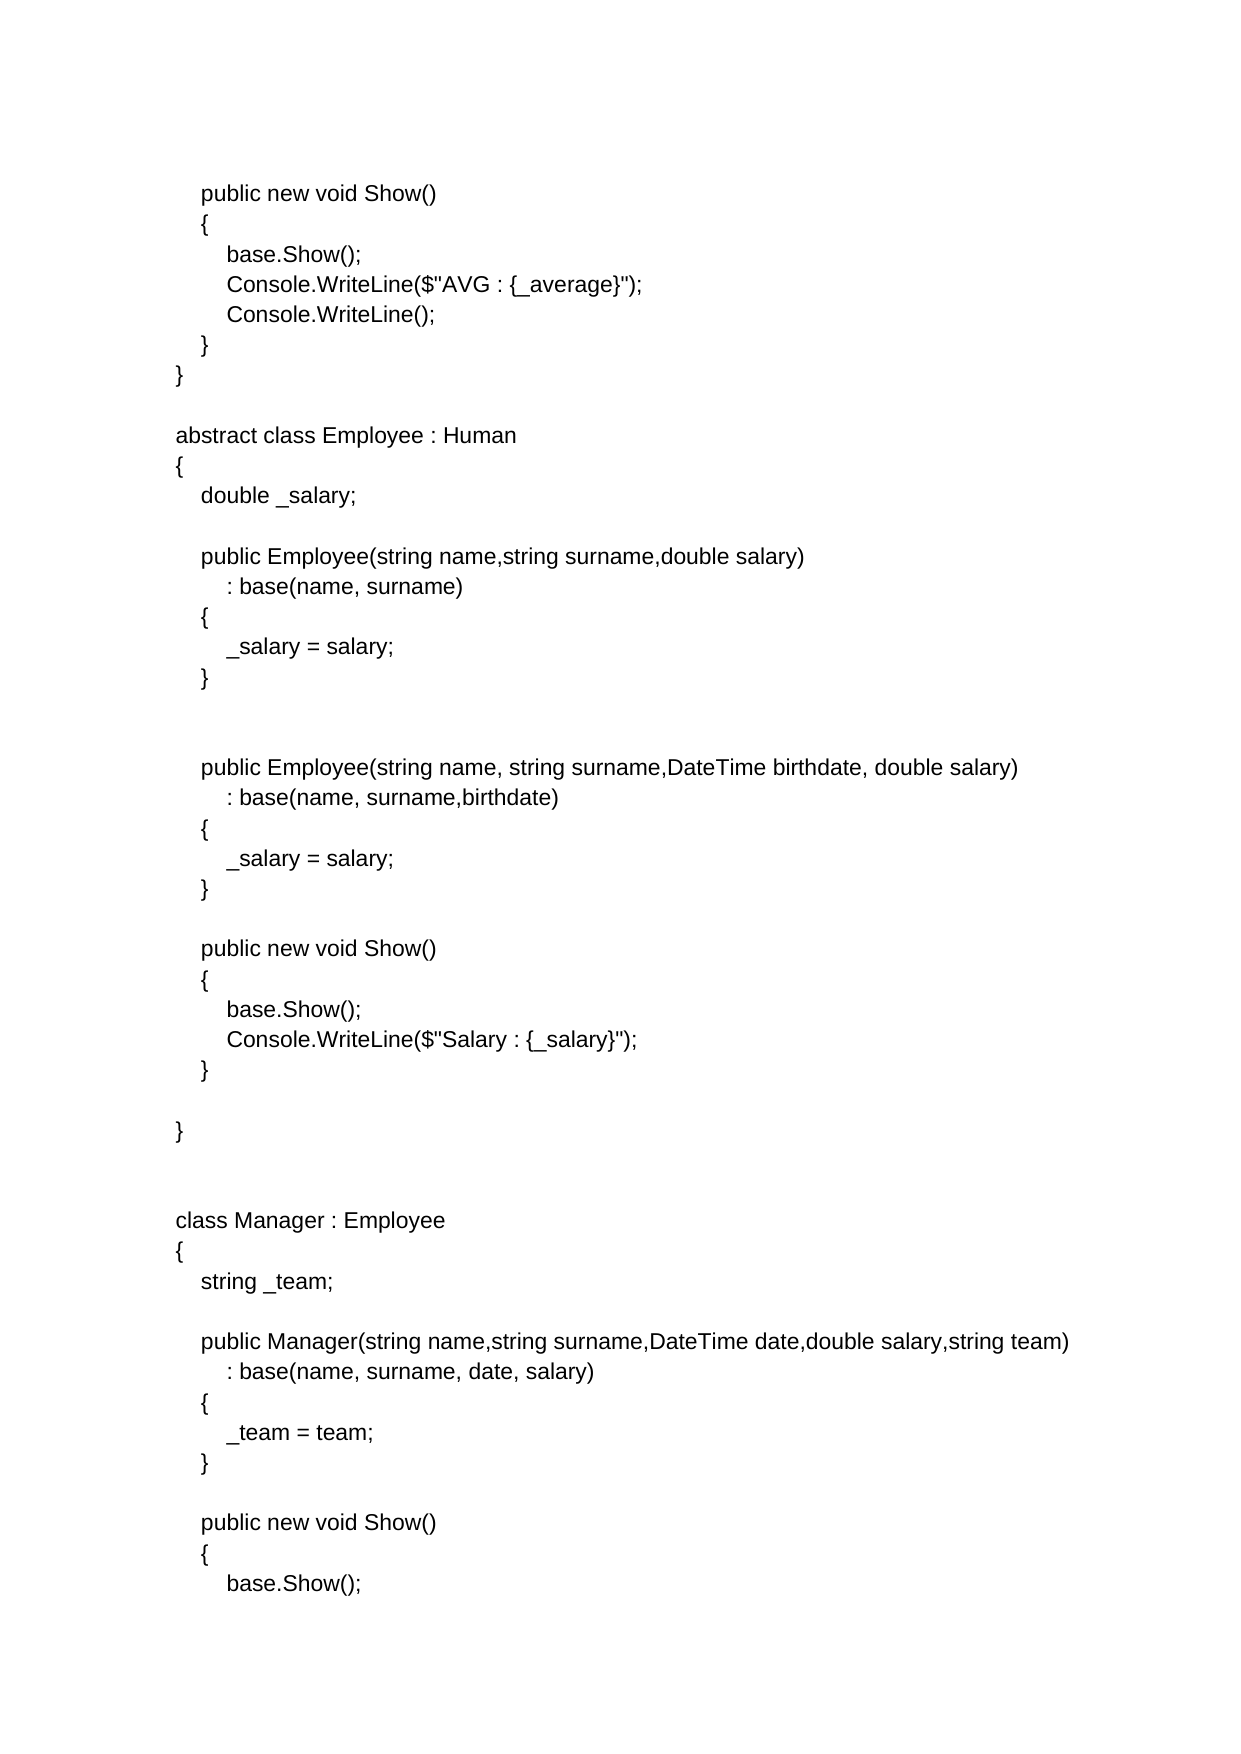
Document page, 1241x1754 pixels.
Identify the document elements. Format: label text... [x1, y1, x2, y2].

text : base(name, surname, date, salary) [150, 1358, 1090, 1385]
text public new void Show() [150, 935, 1090, 962]
text Console.WriteLine($"AVG : {_average}"); [150, 271, 1090, 297]
text base.Show(); [150, 1570, 1090, 1596]
text } [150, 1117, 1090, 1143]
text { [150, 1539, 1090, 1566]
text { [150, 1237, 1090, 1264]
text : base(name, surname) [150, 573, 1090, 599]
text double _salary; [150, 482, 1090, 509]
text public new void Show() [150, 180, 1090, 207]
text string _team; [150, 1268, 1090, 1294]
text { [150, 966, 1090, 992]
text { [150, 814, 1090, 841]
text } [150, 331, 1090, 358]
text { [150, 452, 1090, 478]
text public Employee(string name,string surname,double salary) [150, 543, 1090, 569]
text public Employee(string name, string surname,DateTime birthdate, double salary) [150, 754, 1090, 781]
text } [150, 663, 1090, 690]
text : base(name, surname,birthdate) [150, 784, 1090, 811]
text { [150, 603, 1090, 629]
text Console.WriteLine(); [150, 301, 1090, 327]
text _salary = salary; [150, 845, 1090, 871]
text } [150, 1449, 1090, 1475]
text class Manager : Employee [150, 1207, 1090, 1234]
text } [150, 1056, 1090, 1083]
text public new void Show() [150, 1509, 1090, 1536]
text { [150, 210, 1090, 237]
text _team = team; [150, 1419, 1090, 1445]
text { [150, 1388, 1090, 1415]
text Console.WriteLine($"Salary : {_salary}"); [150, 1026, 1090, 1052]
text abstract class Employee : Human [150, 422, 1090, 448]
text public Manager(string name,string surname,DateTime date,double salary,string team) [150, 1328, 1090, 1354]
text } [150, 361, 1090, 388]
text } [150, 875, 1090, 901]
text base.Show(); [150, 996, 1090, 1022]
text _salary = salary; [150, 633, 1090, 660]
text base.Show(); [150, 241, 1090, 267]
